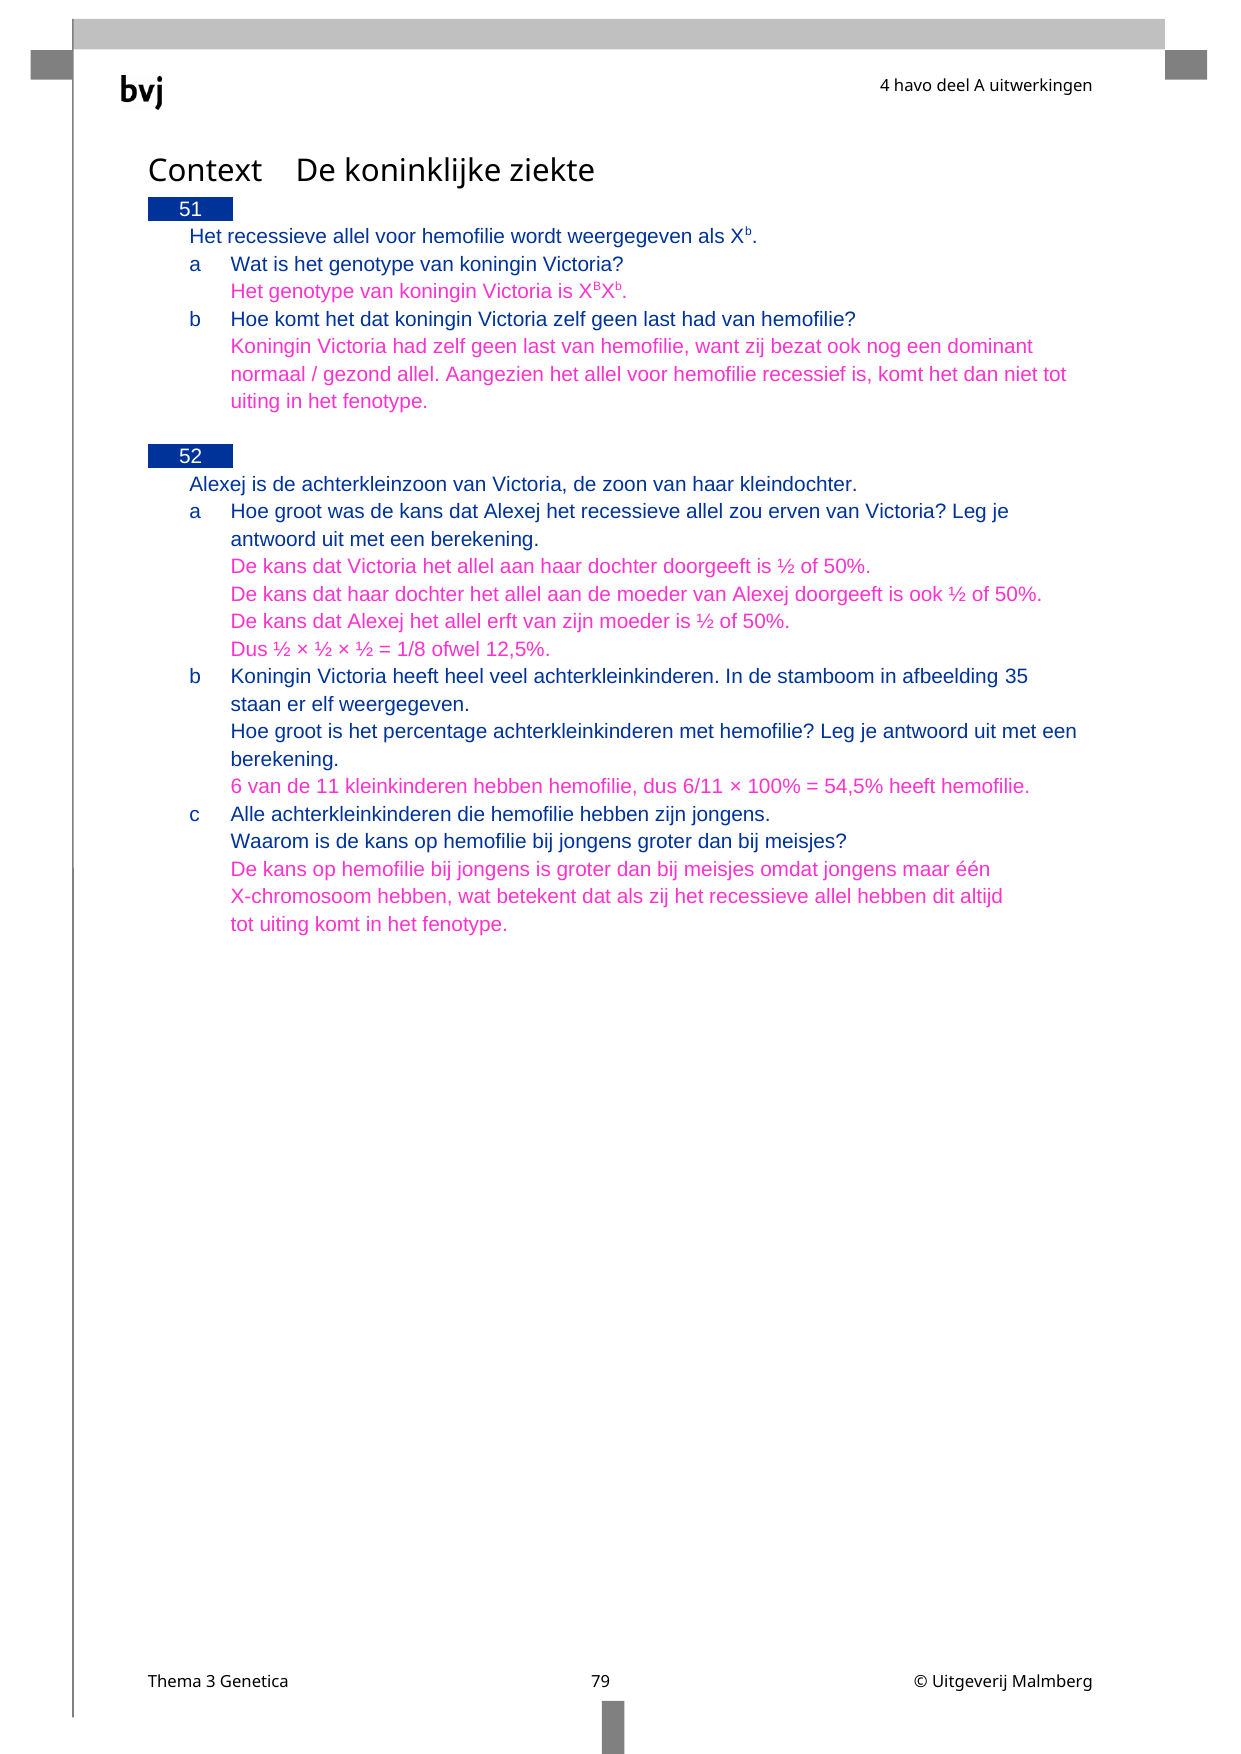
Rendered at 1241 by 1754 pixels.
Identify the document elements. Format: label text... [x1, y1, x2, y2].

text 51 [148, 197, 233, 221]
text De kans dat Alexej het allel erft van zijn moeder is ½ of 50%. [230, 609, 1078, 633]
picture [121, 75, 162, 110]
text Dus ½ × ½ × ½ = 1/8 ofwel 12,5%. [230, 637, 1078, 661]
text Waarom is de kans op hemofilie bij jongens groter dan bij meisjes? [230, 829, 1078, 853]
text Koningin Victoria had zelf geen last van hemofilie, want zij bezat ook nog een dominant normaal / gezond allel. Aangezien het allel voor hemofilie recessief is, komt het dan niet tot uiting in het fenotype. [230, 334, 1078, 413]
text 52 [148, 444, 233, 468]
text Het recessieve allel voor hemofilie wordt weergegeven als Xb. [189, 224, 1078, 248]
text a Hoe groot was de kans dat Alexej het recessieve allel zou erven van Victoria? Leg je antwoord uit met een berekening. [189, 499, 1078, 551]
text a Wat is het genotype van koningin Victoria? [189, 252, 1078, 276]
text Hoe groot is het percentage achterkleinkinderen met hemofilie? Leg je antwoord uit met een berekening. [230, 719, 1078, 771]
text 6 van de 11 kleinkinderen hebben hemofilie, dus 6/11 × 100% = 54,5% heeft hemofilie. [230, 774, 1078, 798]
text De kans op hemofilie bij jongens is groter dan bij meisjes omdat jongens maar één X-chromosoom hebben, wat betekent dat als zij het recessieve allel hebben dit altijd tot uiting komt in het fenotype. [230, 857, 1004, 936]
text Het genotype van koningin Victoria is XBXb. [230, 279, 1078, 303]
text Alexej is de achterkleinzoon van Victoria, de zoon van haar kleindochter. [189, 472, 1078, 496]
text b Hoe komt het dat koningin Victoria zelf geen last had van hemofilie? [189, 307, 1078, 331]
text De kans dat haar dochter het allel aan de moeder van Alexej doorgeeft is ook ½ of 50%. [230, 582, 1078, 606]
text b Koningin Victoria heeft heel veel achterkleinkinderen. In de stamboom in afbeelding 35 staan er elf weergegeven. [189, 664, 1078, 716]
text De kans dat Victoria het allel aan haar dochter doorgeeft is ½ of 50%. [230, 554, 1078, 578]
text c Alle achterkleinkinderen die hemofilie hebben zijn jongens. [189, 802, 1078, 826]
text Context De koninklijke ziekte [148, 148, 1078, 190]
